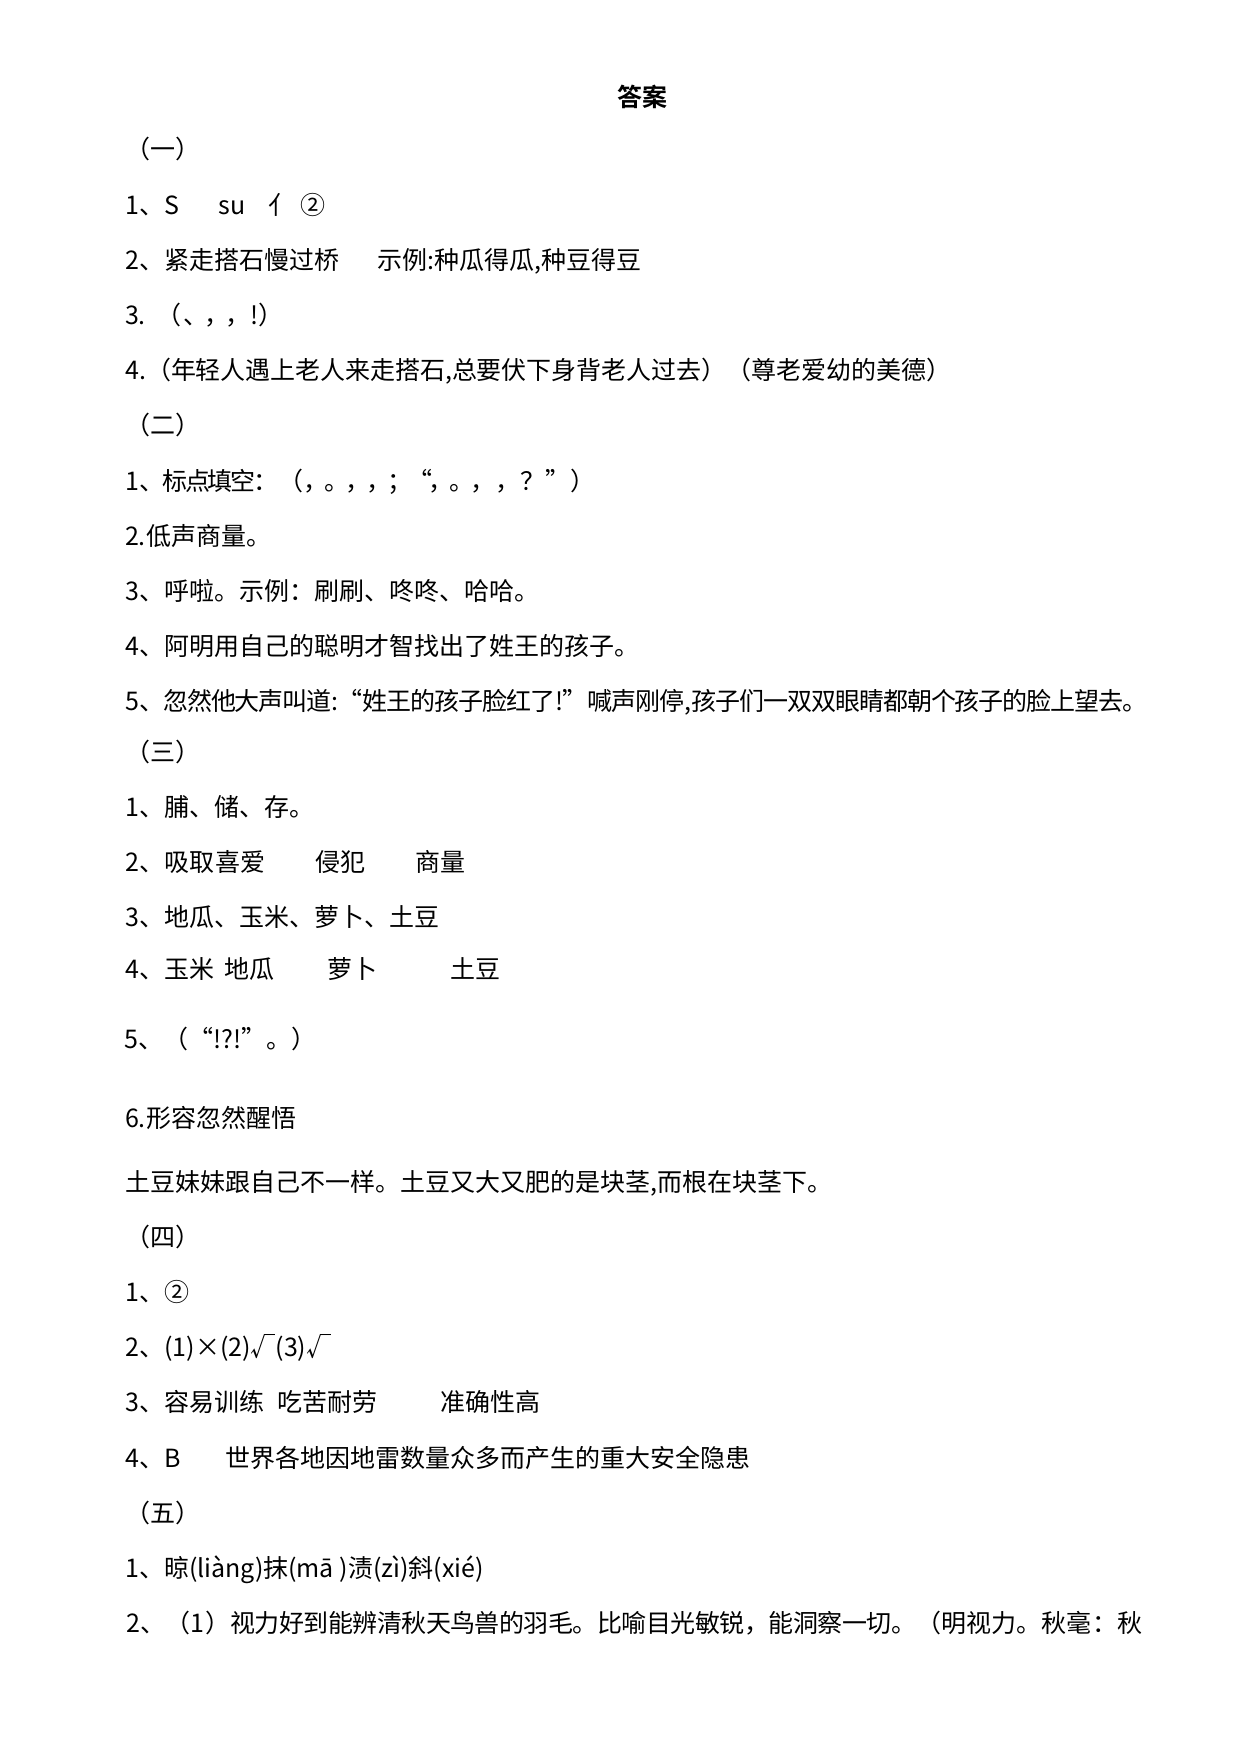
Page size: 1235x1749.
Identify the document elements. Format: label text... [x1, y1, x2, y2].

text 2、吸取 喜爱 侵犯 商量 [75, 843, 1159, 879]
text 4.（年轻人遇上老人来走搭石,总要伏下身背老人过去）（尊老爱幼的美德） [75, 351, 1159, 387]
text 5、（“!?!”。） [75, 985, 1159, 1064]
text 4、B 世界各地因地雷数量众多而产生的重大安全隐患 [75, 1438, 1159, 1474]
text 2、(1)×(2)√(3)√ [75, 1328, 1159, 1364]
text （三） [75, 732, 1159, 769]
text 4、玉米 地瓜 萝卜 土豆 [75, 953, 1159, 985]
text 1、标点填空：（，。，，；“，。，，？”） [75, 461, 1159, 497]
text 3. （ 、，，!） [75, 296, 1159, 332]
text 3、呼啦。示例：刷刷、咚咚、哈哈。 [75, 571, 1159, 608]
text 5、忽然他大声叫道:“姓王的孩子脸红了!”喊声刚停,孩子们一双双眼睛都朝个孩子的脸上望去。 [75, 682, 1161, 718]
text 2.低声商量。 [75, 516, 1159, 552]
text （五） [75, 1493, 1159, 1529]
text （一） [75, 130, 1159, 166]
text 6.形容忽然醒悟 [75, 1064, 1159, 1143]
text 1、脯、储、存。 [75, 788, 1159, 824]
text 土豆妹妹跟自己不一样。土豆又大又肥的是块茎,而根在块茎下。 [75, 1162, 1159, 1198]
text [75, 1604, 1147, 1640]
text 1、S su 亻 ② [75, 185, 1159, 221]
text 1、② [75, 1273, 1159, 1309]
text 答案 [75, 78, 1159, 114]
text 3、容易训练 吃苦耐劳 准确性高 [75, 1383, 1159, 1419]
text 4、阿明用自己的聪明才智找出了姓王的孩子。 [75, 626, 1159, 663]
text 3、地瓜、玉米、萝卜、土豆 [75, 898, 1159, 934]
text 2、紧走搭石慢过桥 示例:种瓜得瓜,种豆得豆 [75, 240, 1159, 277]
text （四） [75, 1217, 1159, 1254]
text 1、晾(liàng)抹(mā )渍(zì)斜(xié) [75, 1548, 1159, 1585]
text （二） [75, 406, 1159, 442]
